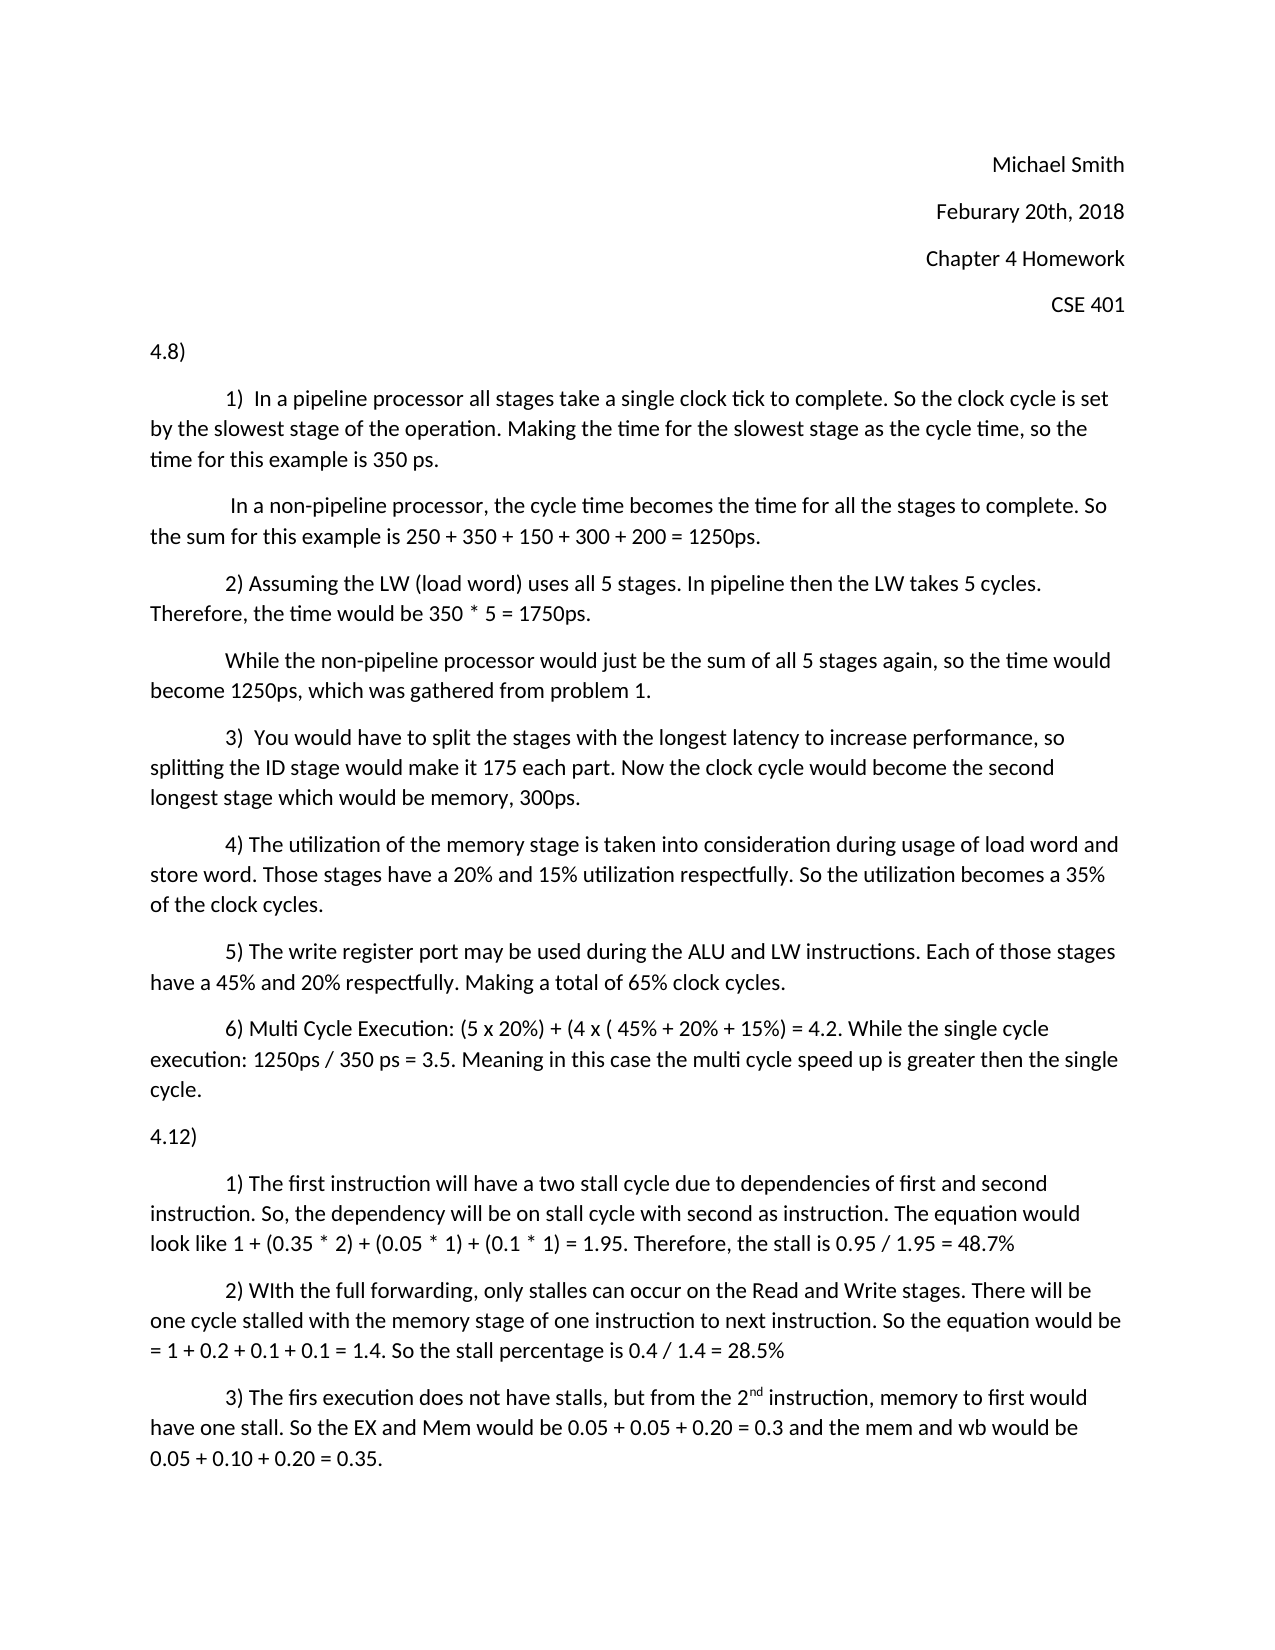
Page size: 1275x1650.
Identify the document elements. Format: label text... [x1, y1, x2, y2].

text While the non-pipeline processor would just be the sum of all 5 stages again, so the time would become 1250ps, which was gathered from problem 1. [150, 646, 1125, 704]
text Chapter 4 Homework [150, 244, 1125, 272]
text 2) WIth the full forwarding, only stalles can occur on the Read and Write stages. There will be one cycle stalled with the memory stage of one instruction to next instruction. So the equation would be = 1 + 0.2 + 0.1 + 0.1 = 1.4. So the stall percentage is 0.4 / 1.4 = 28.5% [150, 1276, 1125, 1364]
text 4) The utilization of the memory stage is taken into consideration during usage of load word and store word. Those stages have a 20% and 15% utilization respectfully. So the utilization becomes a 35% of the clock cycles. [150, 830, 1125, 919]
text 4.12) [150, 1122, 1125, 1150]
text CSE 401 [150, 291, 1125, 319]
text 1) In a pipeline processor all stages take a single clock tick to complete. So the clock cycle is set by the slowest stage of the operation. Making the time for the slowest stage as the cycle time, so the time for this example is 350 ps. [150, 384, 1125, 473]
text 5) The write register port may be used during the ALU and LW instructions. Each of those stages have a 45% and 20% respectfully. Making a total of 65% clock cycles. [150, 937, 1125, 996]
text 6) Multi Cycle Execution: (5 x 20%) + (4 x ( 45% + 20% + 15%) = 4.2. While the single cycle execution: 1250ps / 350 ps = 3.5. Meaning in this case the multi cycle speed up is greater then the single cycle. [150, 1014, 1125, 1103]
text 2) Assuming the LW (load word) uses all 5 stages. In pipeline then the LW takes 5 cycles. Therefore, the time would be 350 * 5 = 1750ps. [150, 569, 1125, 627]
text 3) You would have to split the stages with the longest latency to increase performance, so splitting the ID stage would make it 175 each part. Now the clock cycle would become the second longest stage which would be memory, 300ps. [150, 723, 1125, 811]
text 3) The firs execution does not have stalls, but from the 2nd instruction, memory to first would have one stall. So the EX and Mem would be 0.05 + 0.05 + 0.20 = 0.3 and the mem and wb would be 0.05 + 0.10 + 0.20 = 0.35. [150, 1383, 1125, 1472]
text Michael Smith [150, 150, 1125, 178]
text In a non-pipeline processor, the cycle time becomes the time for all the stages to complete. So the sum for this example is 250 + 350 + 150 + 300 + 200 = 1250ps. [150, 492, 1125, 550]
text Feburary 20th, 2018 [150, 197, 1125, 225]
text 1) The first instruction will have a two stall cycle due to dependencies of first and second instruction. So, the dependency will be on stall cycle with second as instruction. The equation would look like 1 + (0.35 * 2) + (0.05 * 1) + (0.1 * 1) = 1.95. Therefore, the stall is 0.95 / 1.95 = 48.7% [150, 1169, 1125, 1257]
text 4.8) [150, 337, 1125, 366]
